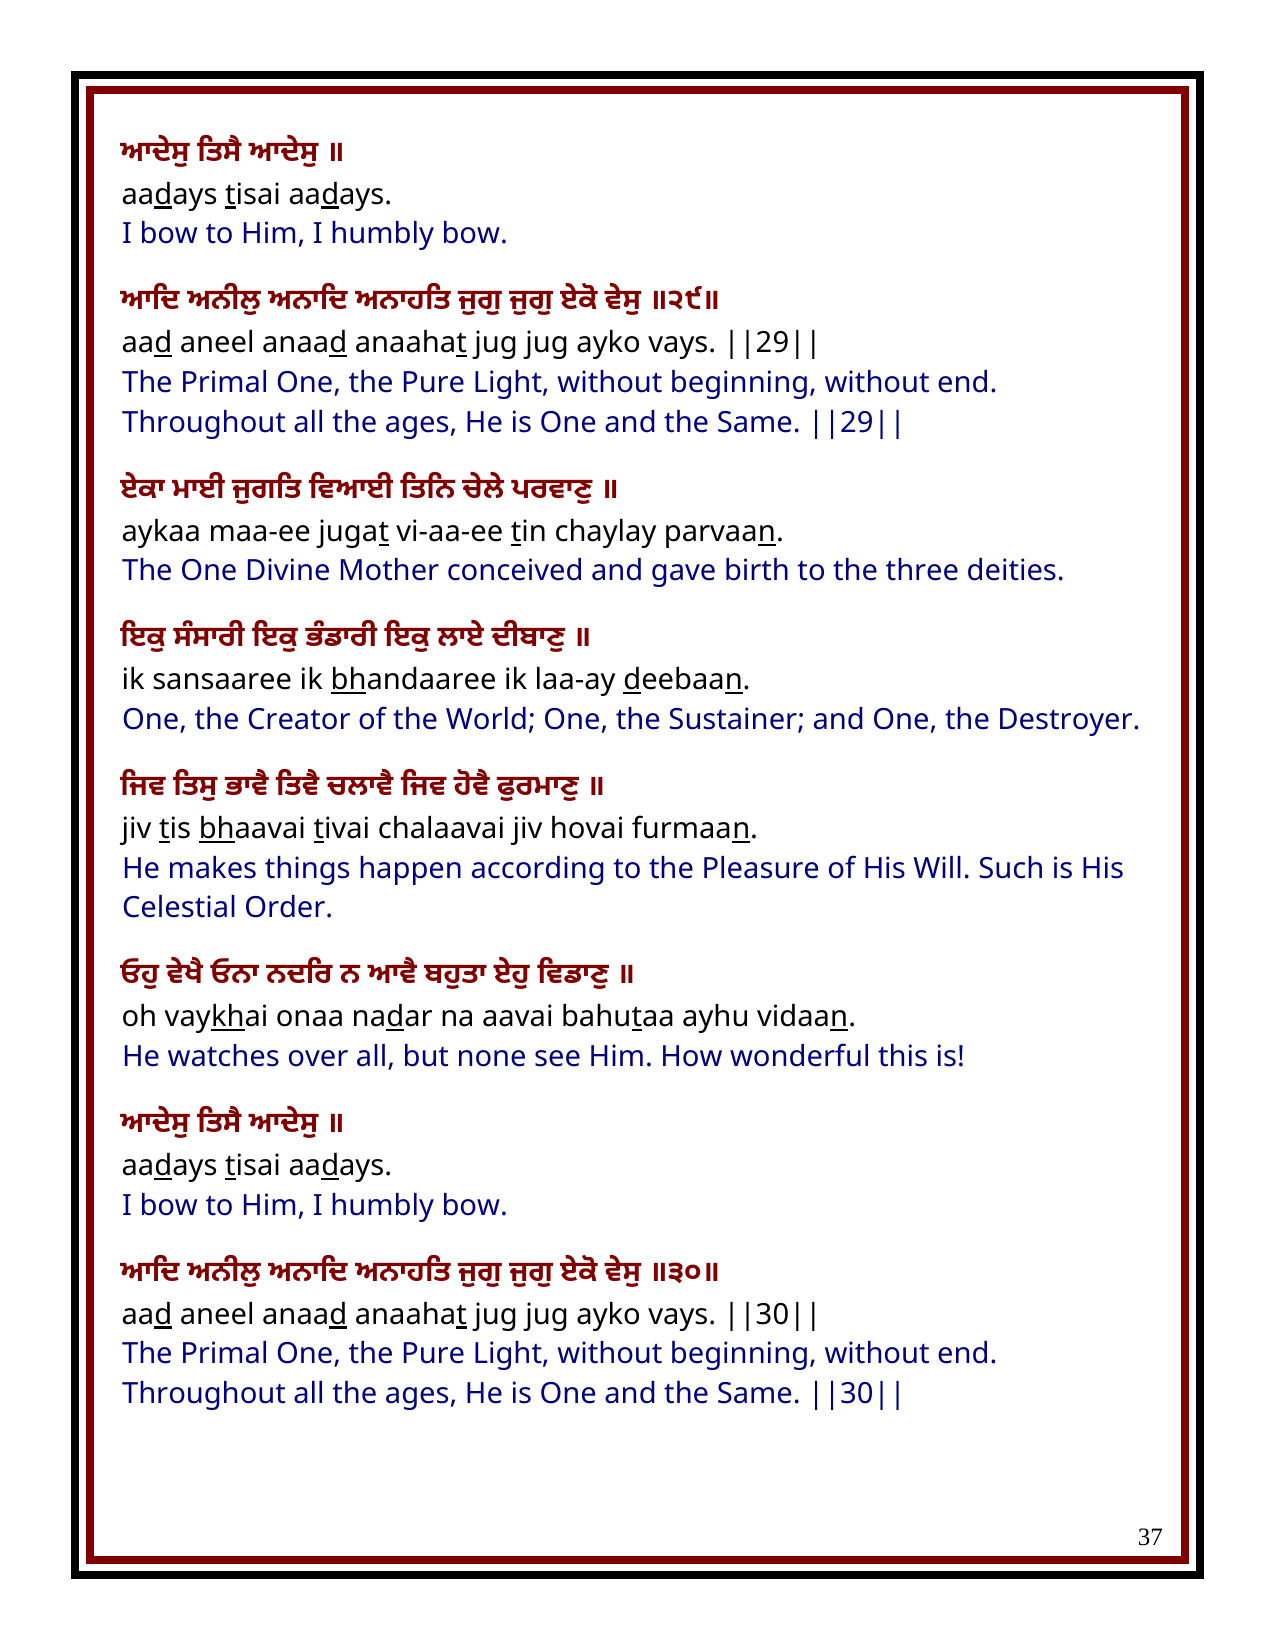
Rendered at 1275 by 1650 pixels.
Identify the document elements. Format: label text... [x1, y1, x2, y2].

text ਆਦੇਸੁ ਤਿਸੈ ਆਦੇਸੁ ॥ [112, 135, 1162, 173]
text I bow to Him, I humbly bow. [122, 213, 1162, 252]
text ਓਹੁ ਵੇਖੈ ਓਨਾ ਨਦਰਿ ਨ ਆਵੈ ਬਹੁਤਾ ਏਹੁ ਵਿਡਾਣੁ ॥ [112, 958, 1162, 996]
text The Primal One, the Pure Light, without beginning, without end. Throughout all the ages, He is One and the Same. ||30|| [122, 1333, 1162, 1412]
text He watches over all, but none see Him. How wonderful this is! [122, 1035, 1162, 1075]
text ਇਕੁ ਸੰਸਾਰੀ ਇਕੁ ਭੰਡਾਰੀ ਇਕੁ ਲਾਏ ਦੀਬਾਣੁ ॥ [112, 621, 1162, 659]
text aykaa maa-ee jugat vi-aa-ee tin chaylay parvaan. [121, 510, 1162, 550]
text The Primal One, the Pure Light, without beginning, without end. Throughout all the ages, He is One and the Same. ||29|| [122, 361, 1162, 441]
text ik sansaaree ik bhandaaree ik laa-ay deebaan. [121, 659, 1162, 698]
text ਆਦਿ ਅਨੀਲੁ ਅਨਾਦਿ ਅਨਾਹਤਿ ਜੁਗੁ ਜੁਗੁ ਏਕੋ ਵੇਸੁ ॥੩੦॥ [112, 1255, 1162, 1293]
text One, the Creator of the World; One, the Sustainer; and One, the Destroyer. [122, 698, 1162, 738]
text He makes things happen according to the Pleasure of His Will. Such is His Celestial Order. [122, 847, 1162, 926]
text aad aneel anaad anaahat jug jug ayko vays. ||30|| [121, 1293, 1162, 1333]
text ਏਕਾ ਮਾਈ ਜੁਗਤਿ ਵਿਆਈ ਤਿਨਿ ਚੇਲੇ ਪਰਵਾਣੁ ॥ [112, 472, 1162, 510]
text oh vaykhai onaa nadar na aavai bahutaa ayhu vidaan. [121, 996, 1162, 1035]
text The One Divine Mother conceived and gave birth to the three deities. [122, 550, 1162, 589]
text aad aneel anaad anaahat jug jug ayko vays. ||29|| [121, 322, 1162, 361]
text ਆਦੇਸੁ ਤਿਸੈ ਆਦੇਸੁ ॥ [112, 1106, 1162, 1144]
text jiv tis bhaavai tivai chalaavai jiv hovai furmaan. [121, 807, 1162, 847]
text aadays tisai aadays. [121, 1144, 1162, 1184]
text ਆਦਿ ਅਨੀਲੁ ਅਨਾਦਿ ਅਨਾਹਤਿ ਜੁਗੁ ਜੁਗੁ ਏਕੋ ਵੇਸੁ ॥੨੯॥ [112, 284, 1162, 322]
text ਜਿਵ ਤਿਸੁ ਭਾਵੈ ਤਿਵੈ ਚਲਾਵੈ ਜਿਵ ਹੋਵੈ ਫੁਰਮਾਣੁ ॥ [112, 769, 1162, 807]
text I bow to Him, I humbly bow. [122, 1184, 1162, 1224]
text aadays tisai aadays. [121, 173, 1162, 213]
